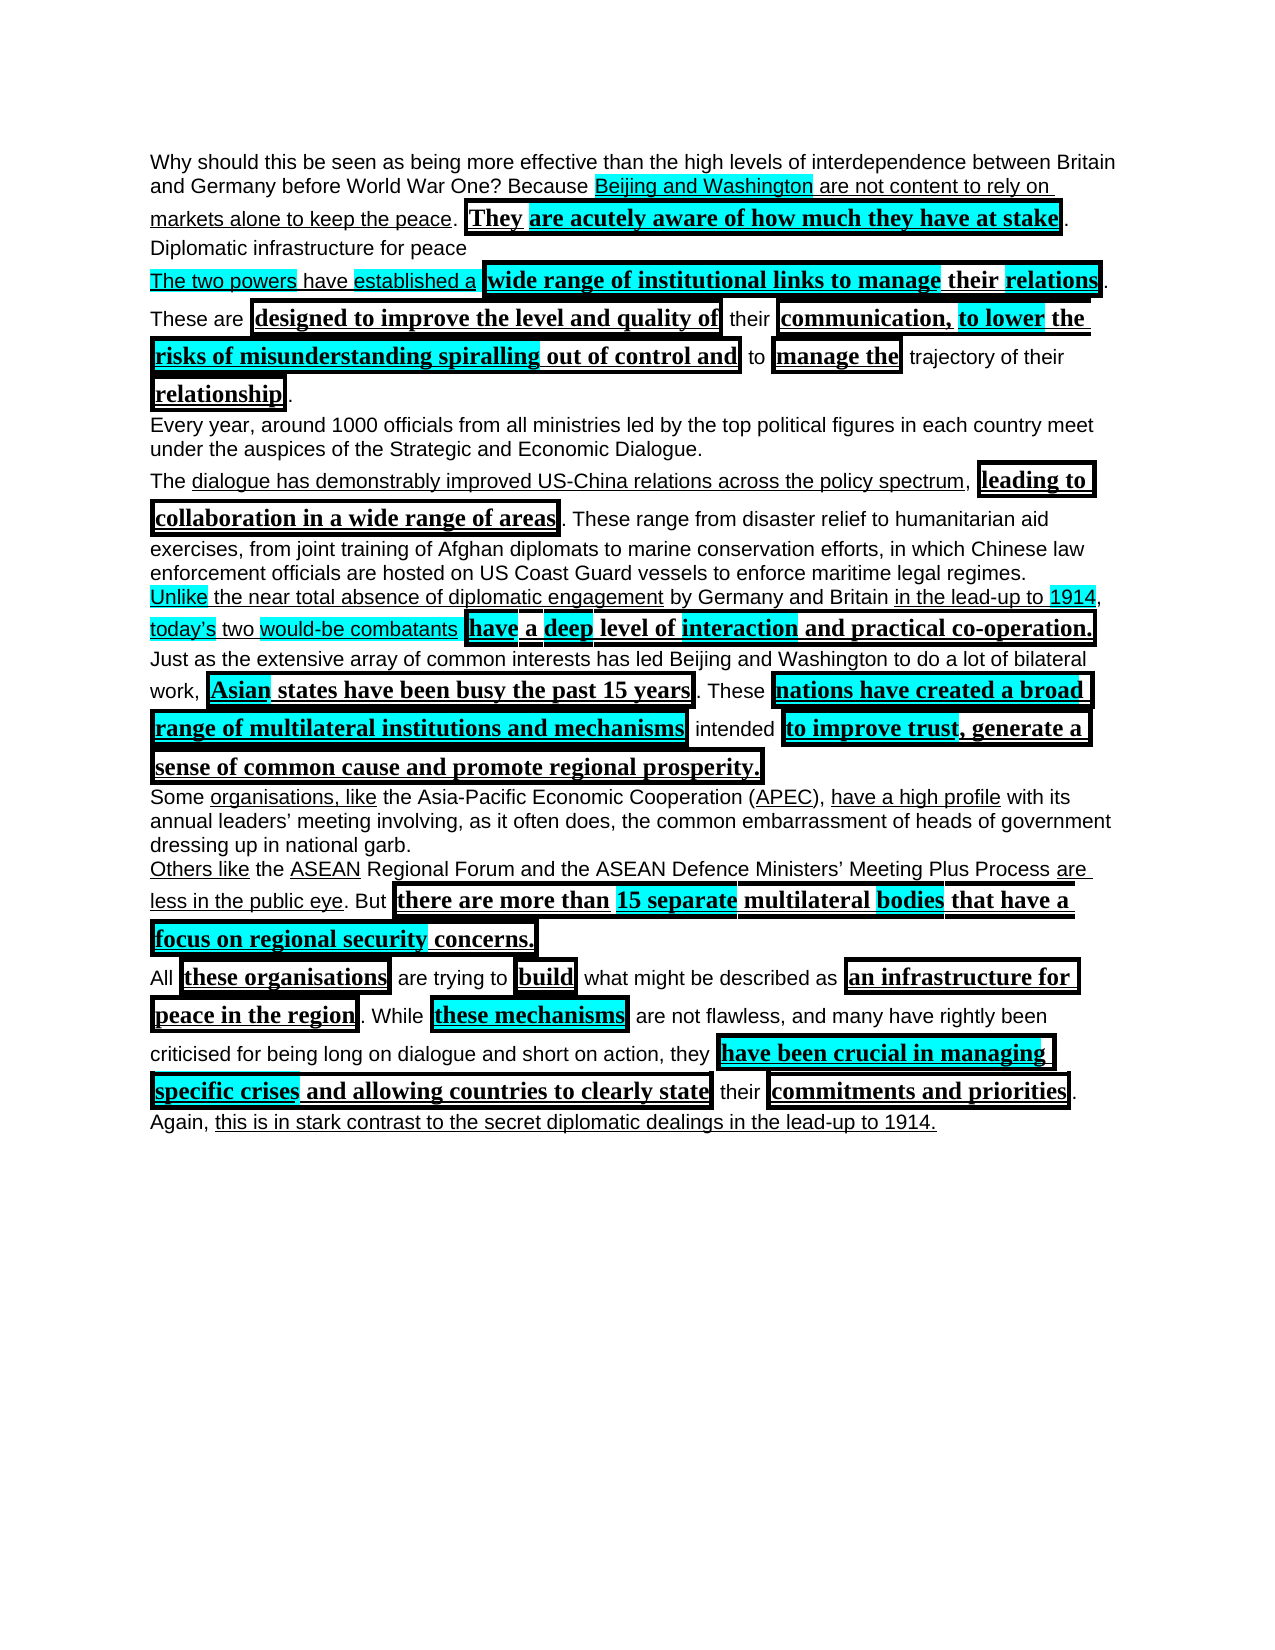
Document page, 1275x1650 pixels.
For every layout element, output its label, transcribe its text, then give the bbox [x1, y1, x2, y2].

text Again, this is in stark contrast to the secret diplomatic dealings in the lead-up to 1914. [150, 1109, 1125, 1133]
text Some organisations, like the Asia-Pacific Economic Cooperation (APEC), have a high profile with its annual leaders’ meeting involving, as it often does, the common embarrassment of heads of government dressing up in national garb. [150, 785, 1125, 857]
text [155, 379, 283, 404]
text Why should this be seen as being more effective than the high levels of interdependence between Britain and Germany before World War One? Because Beijing and Washington are not content to rely on markets alone to keep the peace. They are acutely aware of how much they have at stake. [150, 150, 1125, 236]
text Just as the extensive array of common interests has led Beijing and Washington to do a lot of bilateral work, Asian states have been busy the past 15 years. These nations have created a broad range of multilateral institutions and mechanisms intended to improve trust, generate a sense of common cause and promote regional prosperity. [150, 647, 1125, 785]
text All these organisations are trying to build what might be described as an infrastructure for peace in the region. While these mechanisms are not flawless, and many have rightly been criticised for being long on dialogue and short on action, they have been crucial in managing specific crises and allowing countries to clearly state their commitments and priorities. [150, 957, 1125, 1109]
text Every year, around 1000 officials from all ministries led by the top political figures in each country meet under the auspices of the Strategic and Economic Dialogue. [150, 412, 1125, 460]
text The dialogue has demonstrably improved US-China relations across the policy spectrum, leading to collaboration in a wide range of areas. These range from disaster relief to humanitarian aid exercises, from joint training of Afghan diplomats to marine conservation efforts, in which Chinese law enforcement officials are hosted on US Coast Guard vessels to enforce maritime legal regimes. [150, 460, 1125, 584]
text The two powers have established a wide range of institutional links to manage their relations. These are designed to improve the level and quality of their communication, to lower the risks of misunderstanding spiralling out of control and to manage the trajectory of their relationship. [287, 260, 1125, 412]
text Unlike the near total absence of diplomatic engagement by Germany and Britain in the lead-up to 1914, today’s two would-be combatants have a deep level of interaction and practical co-operation. [150, 584, 1125, 647]
text Diplomatic infrastructure for peace [150, 236, 1125, 260]
text Others like the ASEAN Regional Forum and the ASEAN Defence Ministers’ Meeting Plus Process are less in the public eye. But there are more than 15 separate multilateral bodies that have a focus on regional security concerns. [150, 857, 1125, 957]
